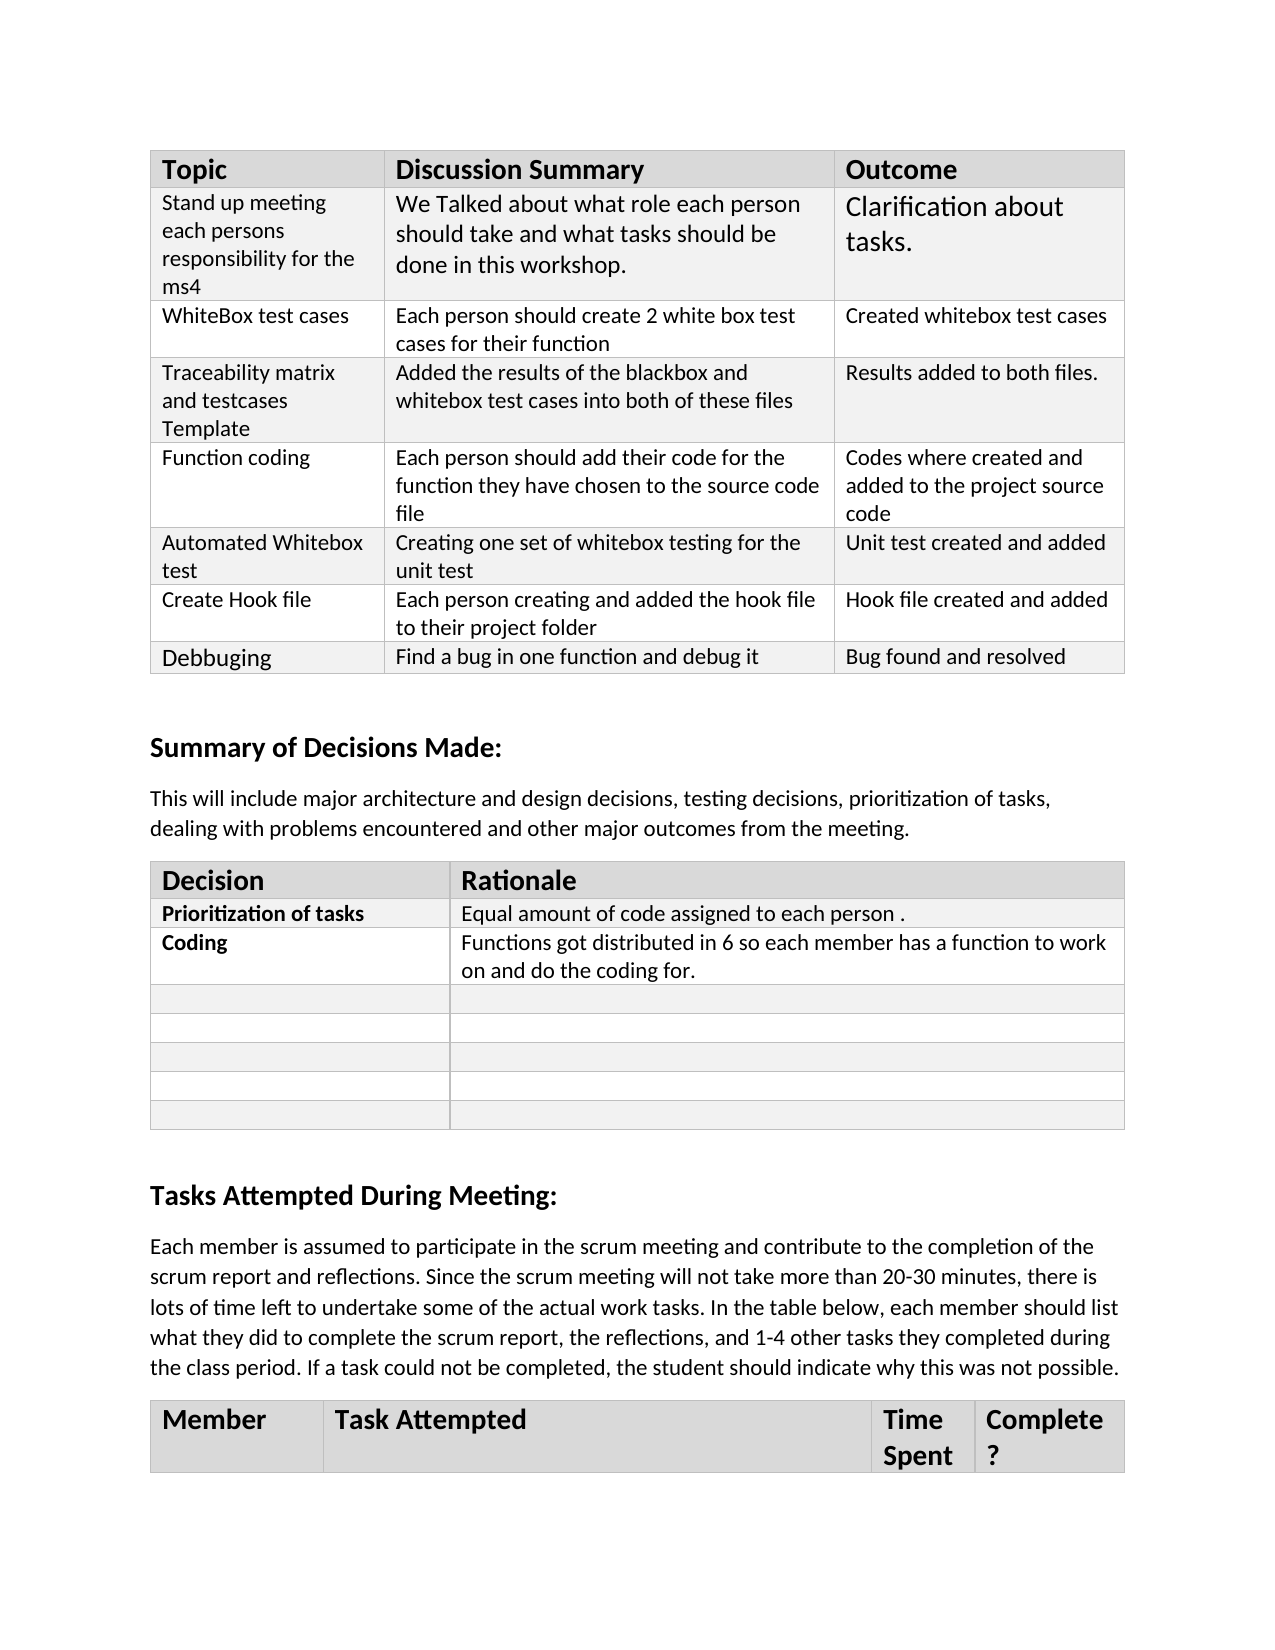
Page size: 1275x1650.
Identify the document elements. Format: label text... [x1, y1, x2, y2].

text Summary of Decisions Made: [150, 729, 1125, 764]
table_cell [451, 1072, 1124, 1100]
table_cell Debbuging [151, 642, 384, 673]
table_cell Traceability matrix and testcases Template [151, 358, 384, 442]
table_cell Functions got distributed in 6 so each member has a function to work on and do the coding for. [451, 928, 1124, 984]
table_cell [451, 1043, 1124, 1071]
table_cell [451, 985, 1124, 1013]
table_cell We Talked about what role each person should take and what tasks should be done in this workshop. [385, 188, 834, 300]
table_cell Prioritization of tasks [151, 899, 449, 927]
table_cell Equal amount of code assigned to each person . [451, 899, 1124, 927]
table_cell [151, 1101, 449, 1129]
table_cell [151, 1043, 449, 1071]
table_cell Each person creating and added the hook file to their project folder [385, 585, 834, 641]
table_header Topic [151, 151, 384, 187]
table_cell Added the results of the blackbox and whitebox test cases into both of these files [385, 358, 834, 442]
table_cell Bug found and resolved [835, 642, 1124, 673]
table_cell Coding [151, 928, 449, 984]
table_cell Creating one set of whitebox testing for the unit test [385, 528, 834, 584]
table_cell [151, 1072, 449, 1100]
table_cell [151, 1014, 449, 1042]
table_cell [451, 1014, 1124, 1042]
table_cell Created whitebox test cases [835, 301, 1124, 357]
table_cell Each person should add their code for the function they have chosen to the source code file [385, 443, 834, 527]
table_header Complete? [976, 1401, 1124, 1472]
table_cell [151, 985, 449, 1013]
table_header Member [151, 1401, 323, 1472]
text Each member is assumed to participate in the scrum meeting and contribute to the completion of the scrum report and reflections. Since the scrum meeting will not take more than 20-30 minutes, there is lots of time left to undertake some of the actual work tasks. In the table below, each member should list what they did to complete the scrum report, the reflections, and 1-4 other tasks they completed during the class period. If a task could not be completed, the student should indicate why this was not possible. [150, 1232, 1125, 1381]
table_cell Clarification about tasks. [835, 188, 1124, 300]
table_header Decision [151, 862, 449, 898]
table_cell Automated Whitebox test [151, 528, 384, 584]
table_cell Create Hook file [151, 585, 384, 641]
table_header Discussion Summary [385, 151, 834, 187]
table_cell Results added to both files. [835, 358, 1124, 442]
table_cell Stand up meeting each persons responsibility for the ms4 [151, 188, 384, 300]
table_cell Each person should create 2 white box test cases for their function [385, 301, 834, 357]
table_cell Function coding [151, 443, 384, 527]
text Tasks Attempted During Meeting: [150, 1177, 1125, 1213]
text This will include major architecture and design decisions, testing decisions, prioritization of tasks, dealing with problems encountered and other major outcomes from the meeting. [150, 784, 1125, 842]
table_cell Codes where created and added to the project source code [835, 443, 1124, 527]
table_cell [451, 1101, 1124, 1129]
table_header Task Attempted [324, 1401, 871, 1472]
table_cell Hook file created and added [835, 585, 1124, 641]
table_header Time Spent [872, 1401, 974, 1472]
table_cell Find a bug in one function and debug it [385, 642, 834, 673]
table_cell Unit test created and added [835, 528, 1124, 584]
table_header Rationale [451, 862, 1124, 898]
table_header Outcome [835, 151, 1124, 187]
table_cell WhiteBox test cases [151, 301, 384, 357]
